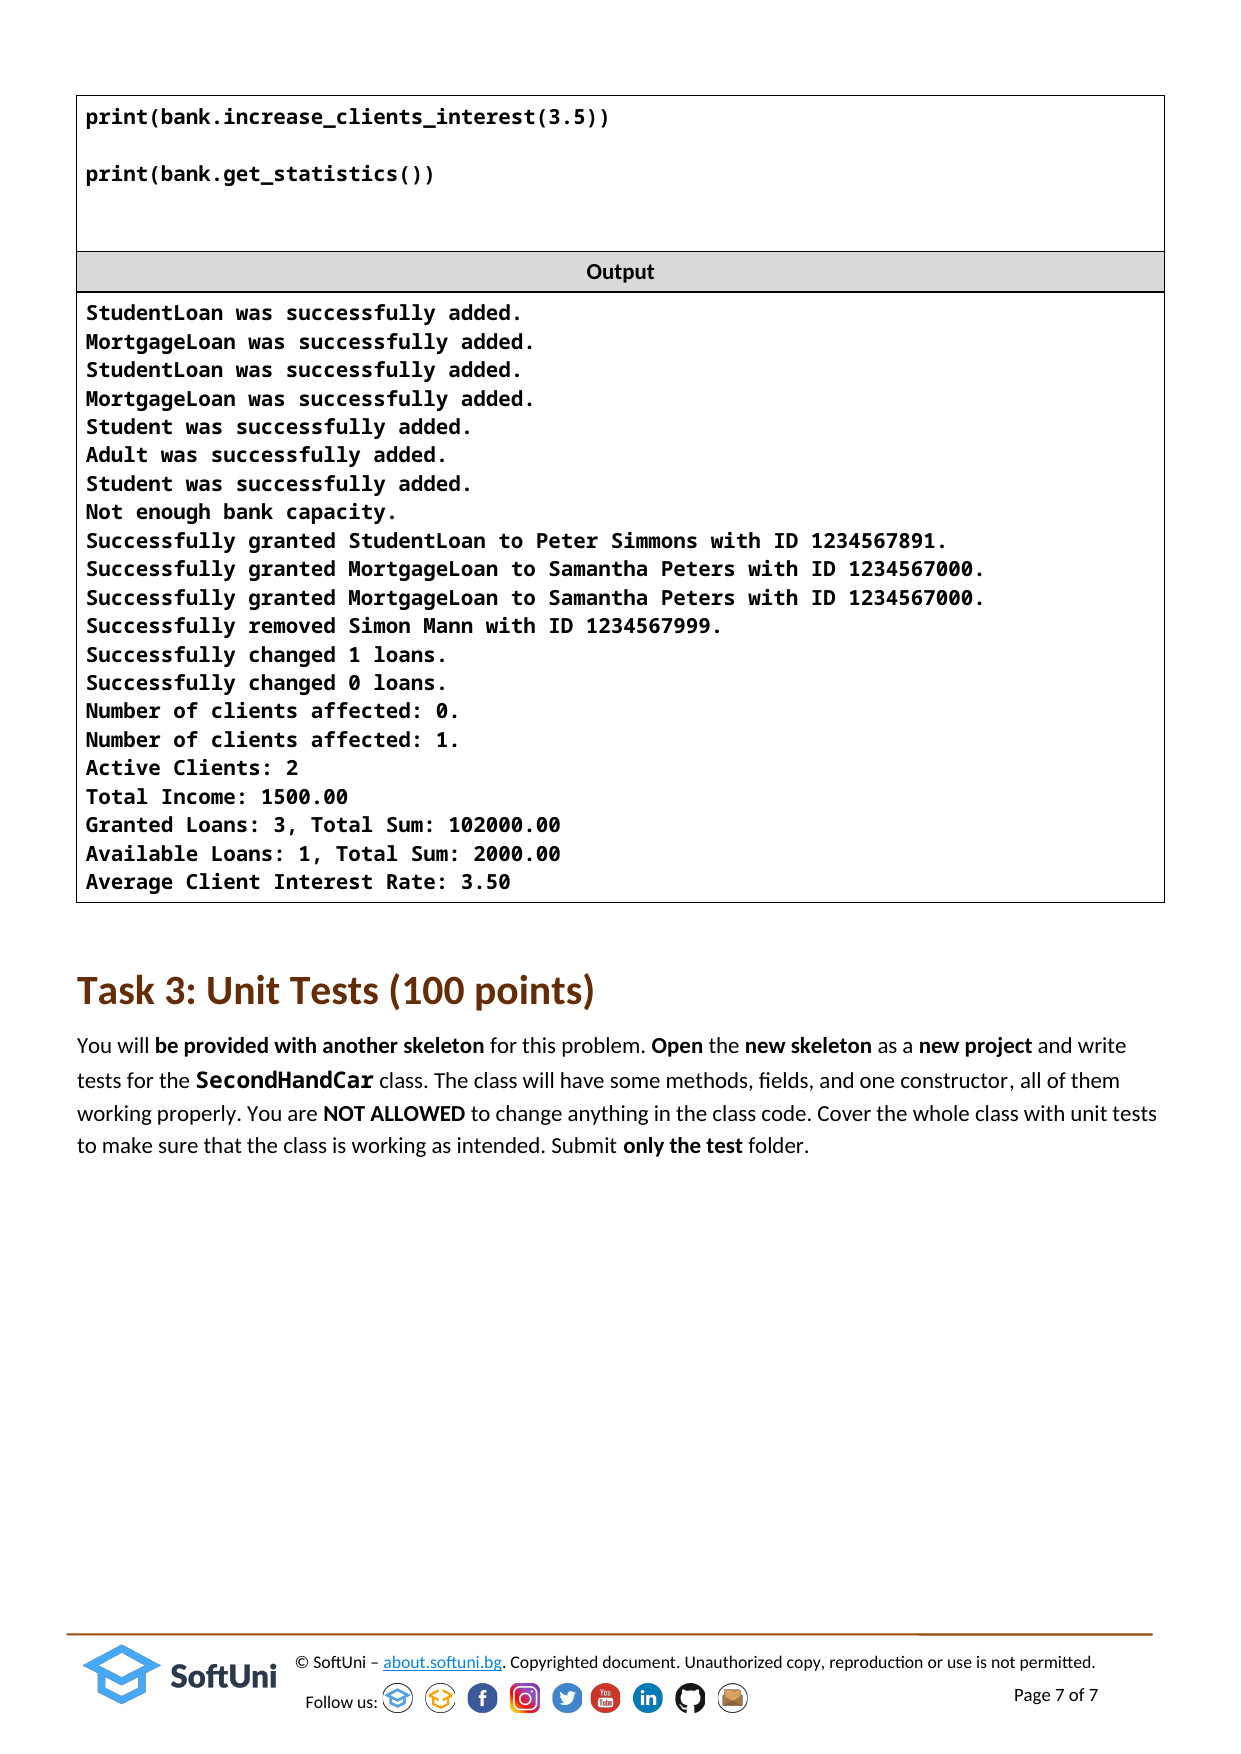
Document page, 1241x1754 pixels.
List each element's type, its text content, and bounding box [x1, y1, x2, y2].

picture [633, 1683, 642, 1692]
table_cell StudentLoan was successfully added. MortgageLoan was successfully added. StudentLoan was successfully added. MortgageLoan was successfully added. Student was successfully added. Adult was successfully added. Student was successfully added. Not enough bank capacity. Successfully granted StudentLoan to Peter Simmons with ID 1234567891. Successfully granted MortgageLoan to Samantha Peters with ID 1234567000. Successfully granted MortgageLoan to Samantha Peters with ID 1234567000. Successfully removed Simon Mann with ID 1234567999. Successfully changed 1 loans. Successfully changed 0 loans. Number of clients affected: 0. Number of clients affected: 1. Active Clients: 2 Total Income: 1500.00 Granted Loans: 3, Total Sum: 102000.00 Available Loans: 1, Total Sum: 2000.00 Average Client Interest Rate: 3.50 [77, 293, 1164, 902]
picture [425, 1683, 455, 1713]
picture [590, 1683, 621, 1713]
picture [717, 1683, 748, 1713]
picture [552, 1683, 583, 1713]
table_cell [77, 96, 1164, 251]
picture [76, 1638, 283, 1710]
picture [654, 1704, 663, 1713]
table_cell Output [77, 252, 1164, 291]
picture [633, 1704, 642, 1713]
text You will be provided with another skeleton for this problem. Open the new skeleton as a new project and write tests for the SecondHandCar class. The class will have some methods, fields, and one constructor, all of them working properly. You are NOT ALLOWED to change anything in the class code. Cover the whole class with unit tests to make sure that the class is working as intended. Submit only the test folder. [77, 1031, 1163, 1160]
picture [675, 1683, 705, 1713]
picture [382, 1683, 413, 1713]
picture [467, 1683, 498, 1713]
picture [654, 1683, 663, 1692]
picture [510, 1683, 540, 1713]
picture [647, 1695, 656, 1705]
subtitle Task 3: Unit Tests (100 points) [77, 964, 1163, 1015]
